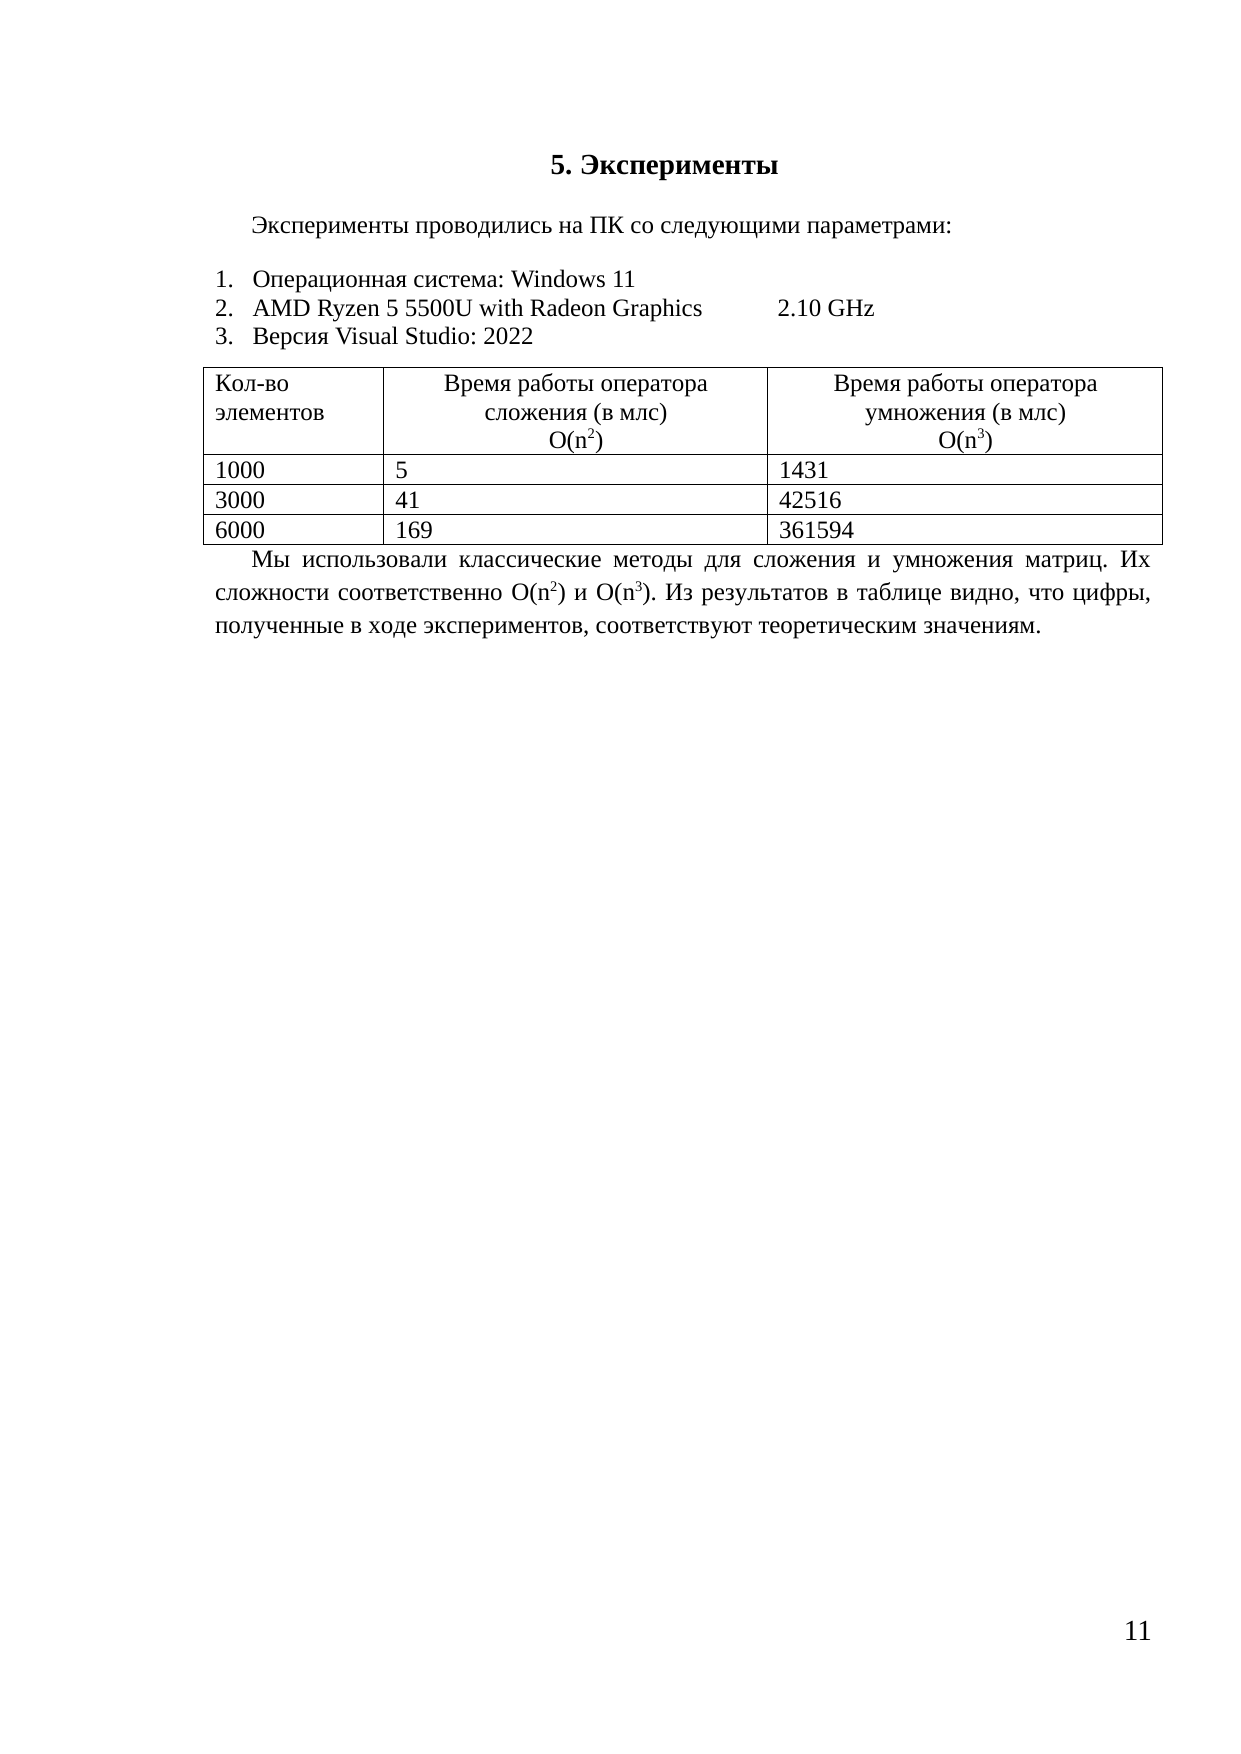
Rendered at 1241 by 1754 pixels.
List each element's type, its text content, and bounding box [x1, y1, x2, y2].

list Операционная система: Windows 11 [215, 264, 1152, 293]
table_cell 1000 [204, 455, 383, 484]
text Эксперименты проводились на ПК со следующими параметрами: [177, 210, 1152, 239]
table_header Кол-во элементов [204, 368, 383, 454]
table_cell 6000 [204, 515, 383, 543]
list Версия Visual Studio: 2022 [215, 321, 1152, 350]
table_cell 42516 [768, 485, 1162, 514]
table_cell 3000 [204, 485, 383, 514]
subtitle 5. Эксперименты [177, 147, 1152, 181]
table_header Время работы оператора умножения (в млс) O(n3) [768, 368, 1162, 454]
text Мы использовали классические методы для сложения и умножения матриц. Их сложности соответственно O(n2) и O(n3). Из результатов в таблице видно, что цифры, полученные в ходе экспериментов, соответствуют теоретическим значениям. [215, 545, 1152, 639]
table_cell 5 [384, 455, 767, 484]
table_cell 41 [384, 485, 767, 514]
list AMD Ryzen 5 5500U with Radeon Graphics 2.10 GHz [215, 293, 1152, 321]
table_cell 361594 [768, 515, 1162, 543]
table_header Время работы оператора сложения (в млс) O(n2) [384, 368, 767, 454]
table_cell 1431 [768, 455, 1162, 484]
table_cell 169 [384, 515, 767, 543]
